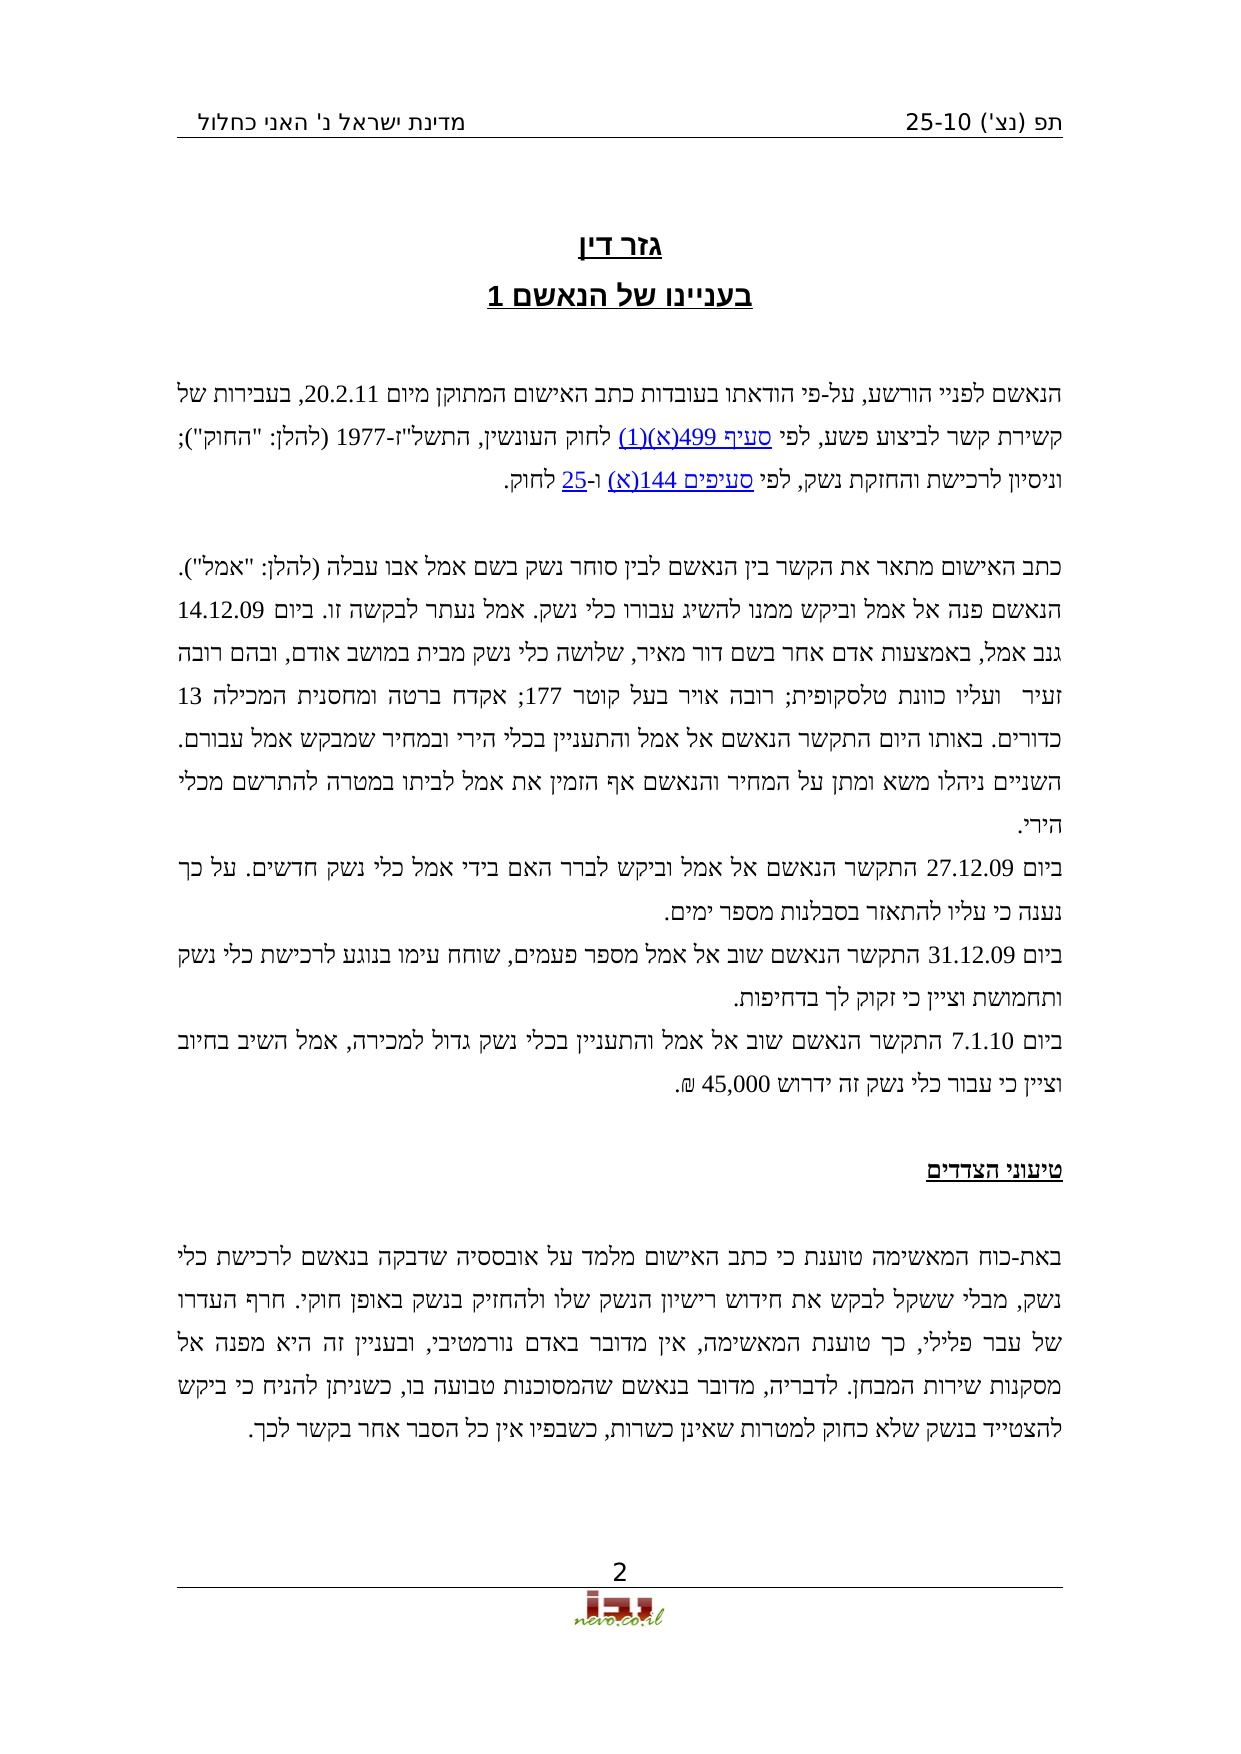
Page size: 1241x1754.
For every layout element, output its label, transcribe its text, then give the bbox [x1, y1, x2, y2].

text ביום 7.1.10 התקשר הנאשם שוב אל אמל והתעניין בכלי נשק גדול למכירה, אמל השיב בחיוב וציין כי עבור כלי נשק זה ידרוש 45,000 ₪. [177, 1026, 1063, 1098]
picture [574, 1590, 666, 1627]
text ביום 31.12.09 התקשר הנאשם שוב אל אמל מספר פעמים, שוחח עימו בנוגע לרכישת כלי נשק ותחמושת וציין כי זקוק לך בדחיפות. [177, 940, 1063, 1012]
text הנאשם לפניי הורשע, על-פי הודאתו בעובדות כתב האישום המתוקן מיום 20.2.11, בעבירות של קשירת קשר לביצוע פשע, לפי סעיף 499(א)(1) לחוק העונשין, התשל"ז-1977 (להלן: "החוק"); וניסיון לרכישת והחזקת נשק, לפי סעיפים 144(א) ו-25 לחוק. [177, 379, 1063, 494]
text בעניינו של הנאשם 1 [177, 278, 1063, 312]
text ביום 27.12.09 התקשר הנאשם אל אמל וביקש לברר האם בידי אמל כלי נשק חדשים. על כך נענה כי עליו להתאזר בסבלנות מספר ימים. [177, 853, 1063, 925]
text כתב האישום מתאר את הקשר בין הנאשם לבין סוחר נשק בשם אמל אבו עבלה (להלן: "אמל"). הנאשם פנה אל אמל וביקש ממנו להשיג עבורו כלי נשק. אמל נעתר לבקשה זו. ביום 14.12.09 גנב אמל, באמצעות אדם אחר בשם דור מאיר, שלושה כלי נשק מבית במושב אודם, ובהם רובה זעיר ועליו כוונת טלסקופית; רובה אויר בעל קוטר 177; אקדח ברטה ומחסנית המכילה 13 כדורים. באותו היום התקשר הנאשם אל אמל והתעניין בכלי הירי ובמחיר שמבקש אמל עבורם. השניים ניהלו משא ומתן על המחיר והנאשם אף הזמין את אמל לביתו במטרה להתרשם מכלי הירי. [177, 552, 1063, 839]
text באת-כוח המאשימה טוענת כי כתב האישום מלמד על אובססיה שדבקה בנאשם לרכישת כלי נשק, מבלי ששקל לבקש את חידוש רישיון הנשק שלו ולהחזיק בנשק באופן חוקי. חרף העדרו של עבר פלילי, כך טוענת המאשימה, אין מדובר באדם נורמטיבי, ובעניין זה היא מפנה אל מסקנות שירות המבחן. לדבריה, מדובר בנאשם שהמסוכנות טבועה בו, כשניתן להניח כי ביקש להצטייד בנשק שלא כחוק למטרות שאינן כשרות, כשבפיו אין כל הסבר אחר בקשר לכך. [177, 1242, 1063, 1443]
text טיעוני הצדדים [177, 1155, 1063, 1184]
text גזר דין [177, 228, 1063, 262]
